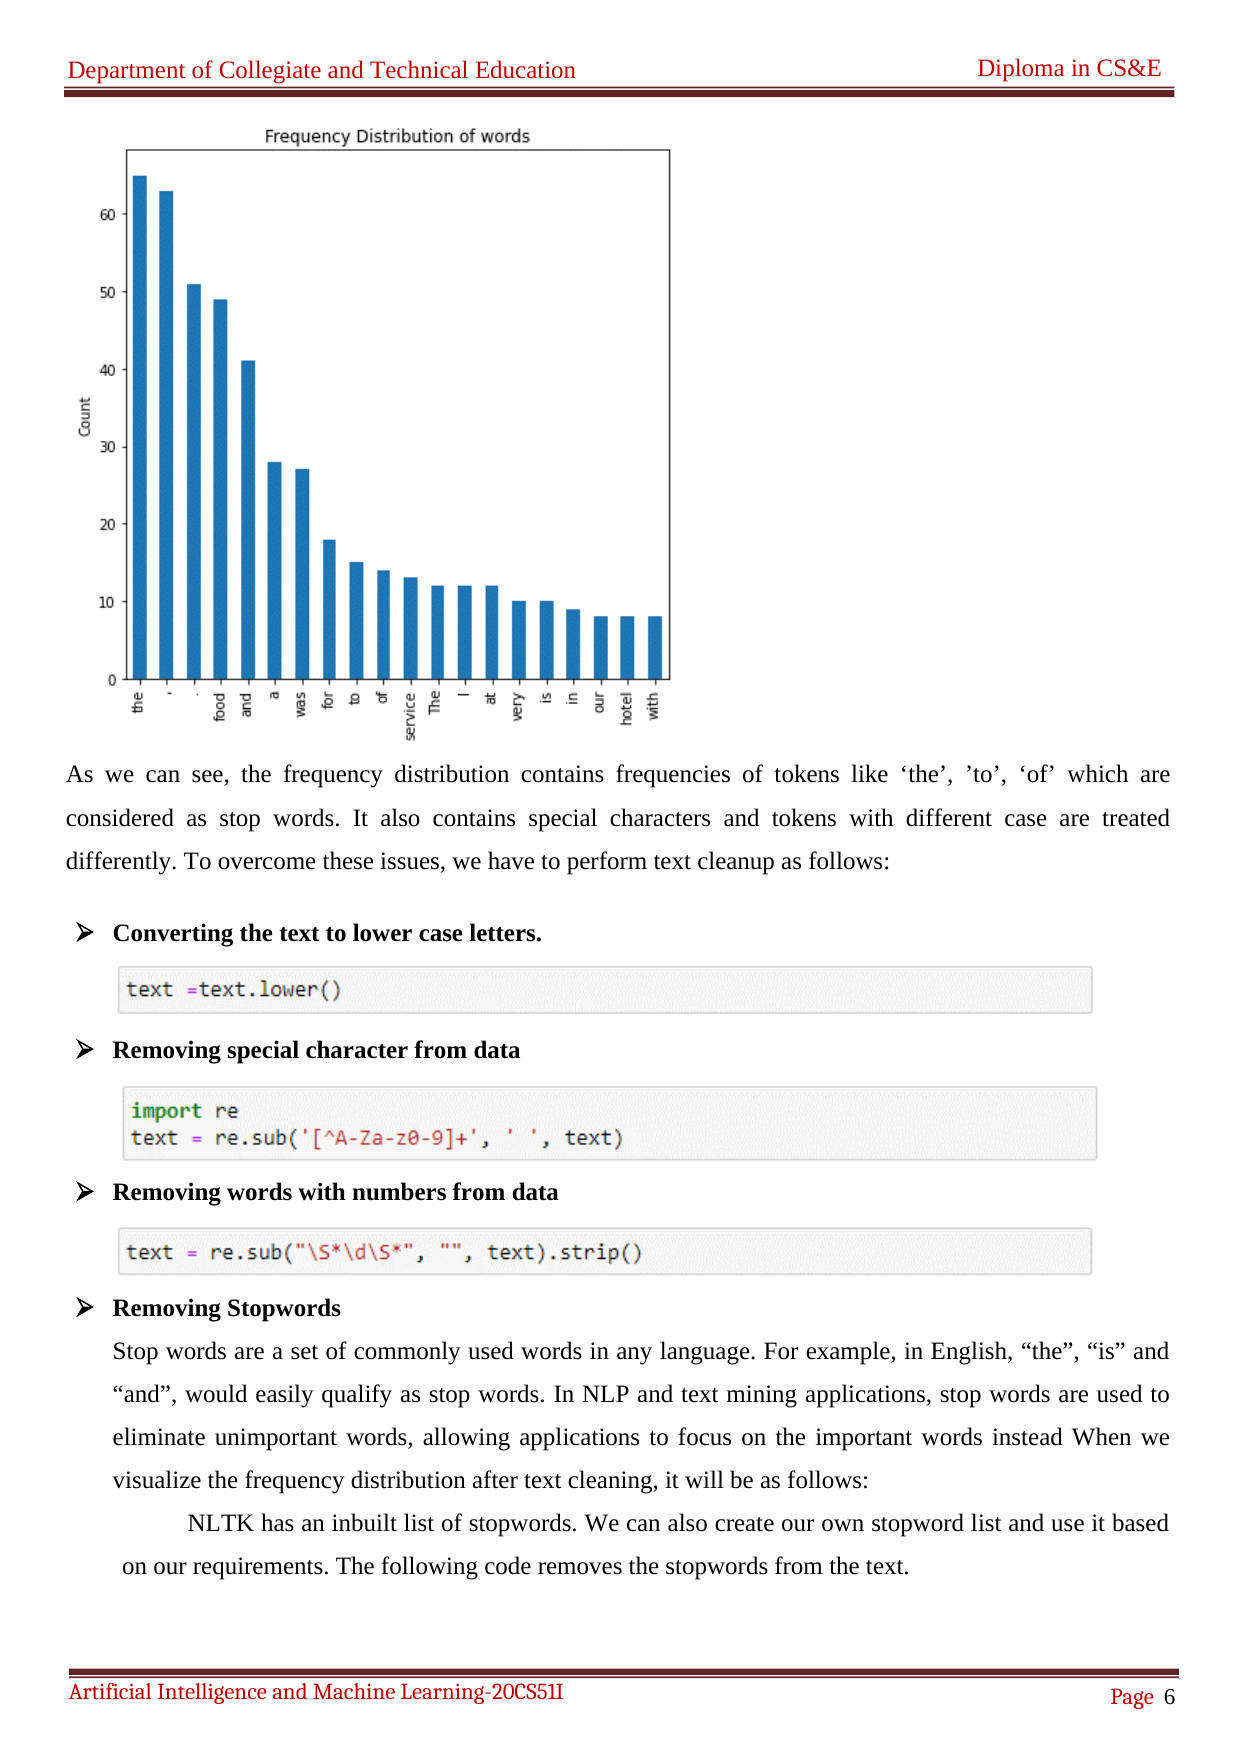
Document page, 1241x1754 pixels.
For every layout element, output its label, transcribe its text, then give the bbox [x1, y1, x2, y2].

text As we can see, the frequency distribution contains frequencies of tokens like ‘the’, ’to’, ‘of’ which are considered as stop words. It also contains special characters and tokens with different case are treated differently. To overcome these issues, we have to perform text cleanup as follows: [66, 759, 1171, 874]
list Removing Stopwords [75, 1293, 1171, 1321]
list Converting the text to lower case letters. [75, 918, 1171, 946]
text NLTK has an inbuilt list of stopwords. We can also create our own stopword list and use it based on our requirements. The following code removes the stopwords from the text. [122, 1508, 1171, 1580]
picture [112, 1220, 1094, 1280]
list Removing special character from data [75, 1035, 1171, 1063]
list Removing words with numbers from data [75, 1177, 1171, 1206]
picture [65, 112, 683, 747]
text Stop words are a set of commonly used words in any language. For example, in English, “the”, “is” and “and”, would easily qualify as stop words. In NLP and text mining applications, stop words are used to eliminate unimportant words, allowing applications to focus on the important words instead When we visualize the frequency distribution after text cleaning, it will be as follows: [112, 1336, 1171, 1494]
picture [112, 960, 1103, 1022]
picture [112, 1077, 1103, 1164]
